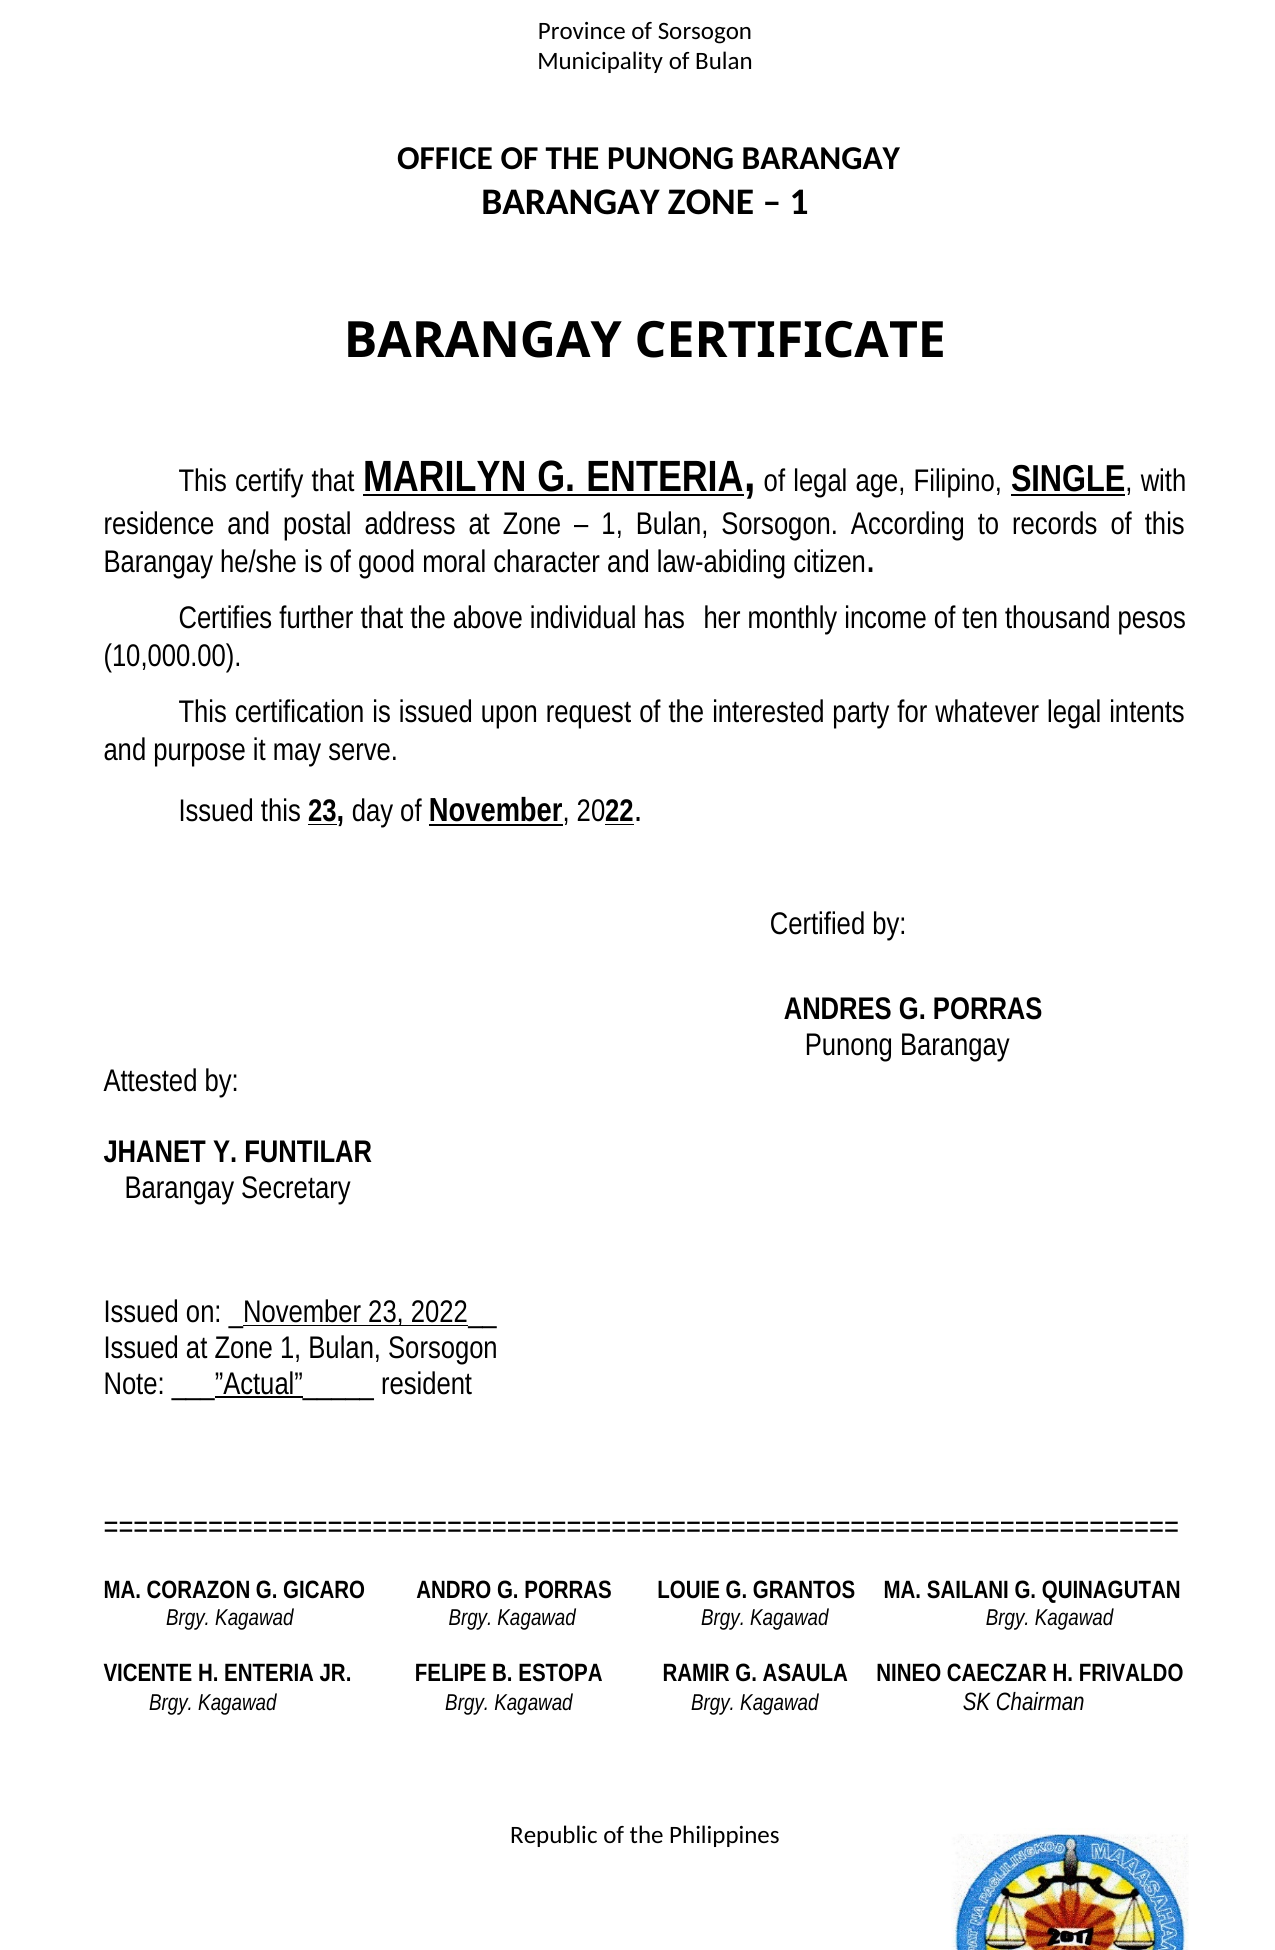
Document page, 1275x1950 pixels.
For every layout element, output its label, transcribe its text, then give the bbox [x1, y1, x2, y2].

picture [951, 1828, 1189, 1950]
text ANDRES G. PORRAS [103, 990, 1186, 1026]
text Certified by: [103, 905, 1186, 941]
text Certifies further that the above individual has her monthly income of ten thousand pesos (10,000.00). [103, 599, 1186, 673]
text VICENTE H. ENTERIA JR. FELIPE B. ESTOPA RAMIR G. ASAULA NINEO CAECZAR H. FRIVALDO [103, 1658, 1186, 1686]
text BARANGAY ZONE – 1 [103, 178, 1186, 223]
text Municipality of Bulan [103, 45, 1186, 76]
text ======================================================================== [103, 1508, 1186, 1544]
text MA. CORAZON G. GICARO ANDRO G. PORRAS LOUIE G. GRANTOS MA. SAILANI G. QUINAGUTAN [103, 1575, 1186, 1603]
text Issued this 23, day of November, 2022. [178, 787, 1186, 830]
text Province of Sorsogon [103, 15, 1186, 45]
text Barangay Secretary [103, 1169, 1186, 1205]
text Brgy. Kagawad Brgy. Kagawad Brgy. Kagawad SK Chairman [103, 1686, 1186, 1715]
text Republic of the Philippines [103, 1819, 1186, 1849]
text Issued at Zone 1, Bulan, Sorsogon [103, 1329, 1186, 1365]
text This certification is issued upon request of the interested party for whatever legal intents and purpose it may serve. [103, 693, 1186, 767]
text JHANET Y. FUNTILAR [103, 1133, 1186, 1169]
text Brgy. Kagawad Brgy. Kagawad Brgy. Kagawad Brgy. Kagawad [103, 1603, 1186, 1630]
text BARANGAY CERTIFICATE [103, 304, 1186, 372]
text Note: ___”Actual”_____ resident [103, 1365, 1186, 1401]
text OFFICE OF THE PUNONG BARANGAY [103, 137, 1186, 178]
text Attested by: [103, 1062, 1186, 1098]
text This certify that MARILYN G. ENTERIA, of legal age, Filipino, SINGLE, with residence and postal address at Zone – 1, Bulan, Sorsogon. According to records of this Barangay he/she is of good moral character and law-abiding citizen. [103, 445, 1186, 579]
text Issued on: _November 23, 2022__ [103, 1293, 1186, 1329]
text Punong Barangay [103, 1026, 1186, 1062]
